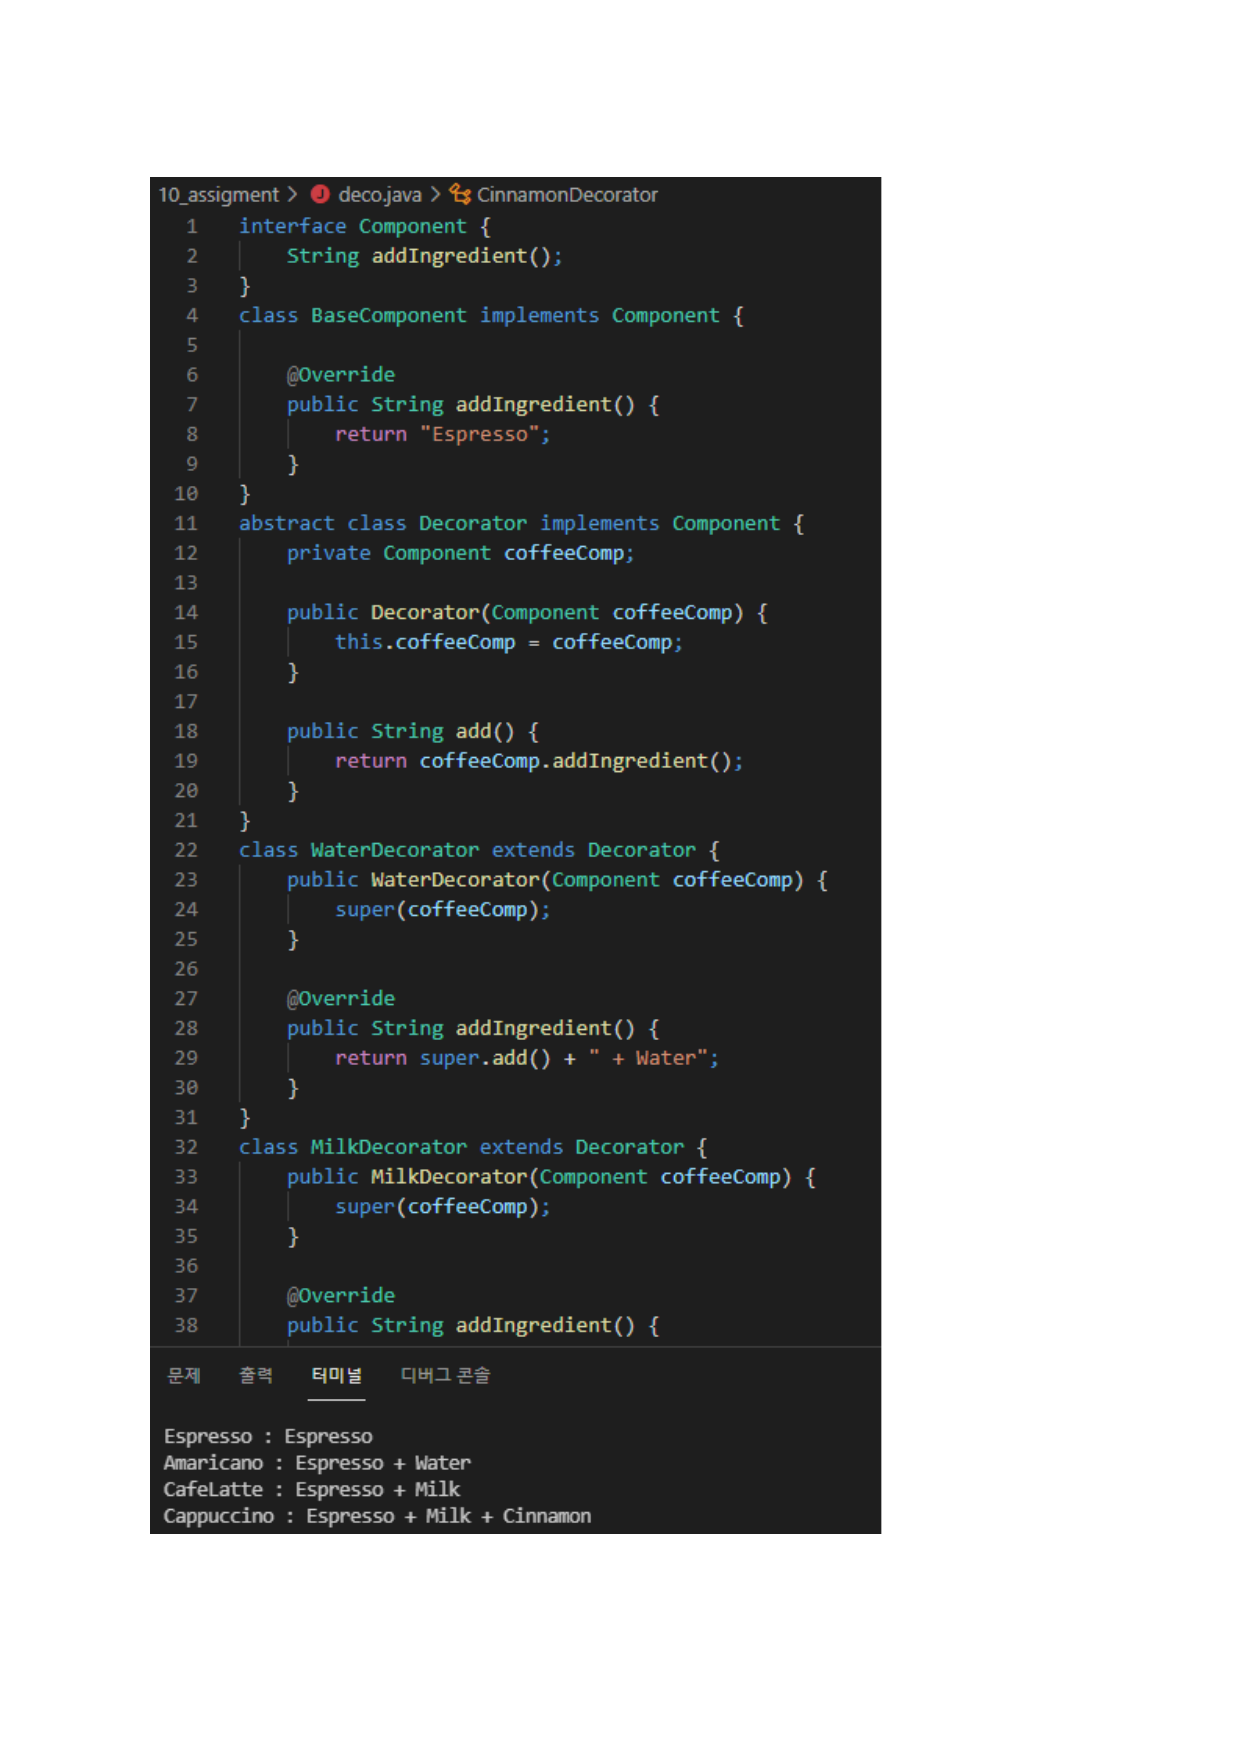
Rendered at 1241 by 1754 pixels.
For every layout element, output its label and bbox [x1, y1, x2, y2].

picture [150, 177, 882, 1534]
